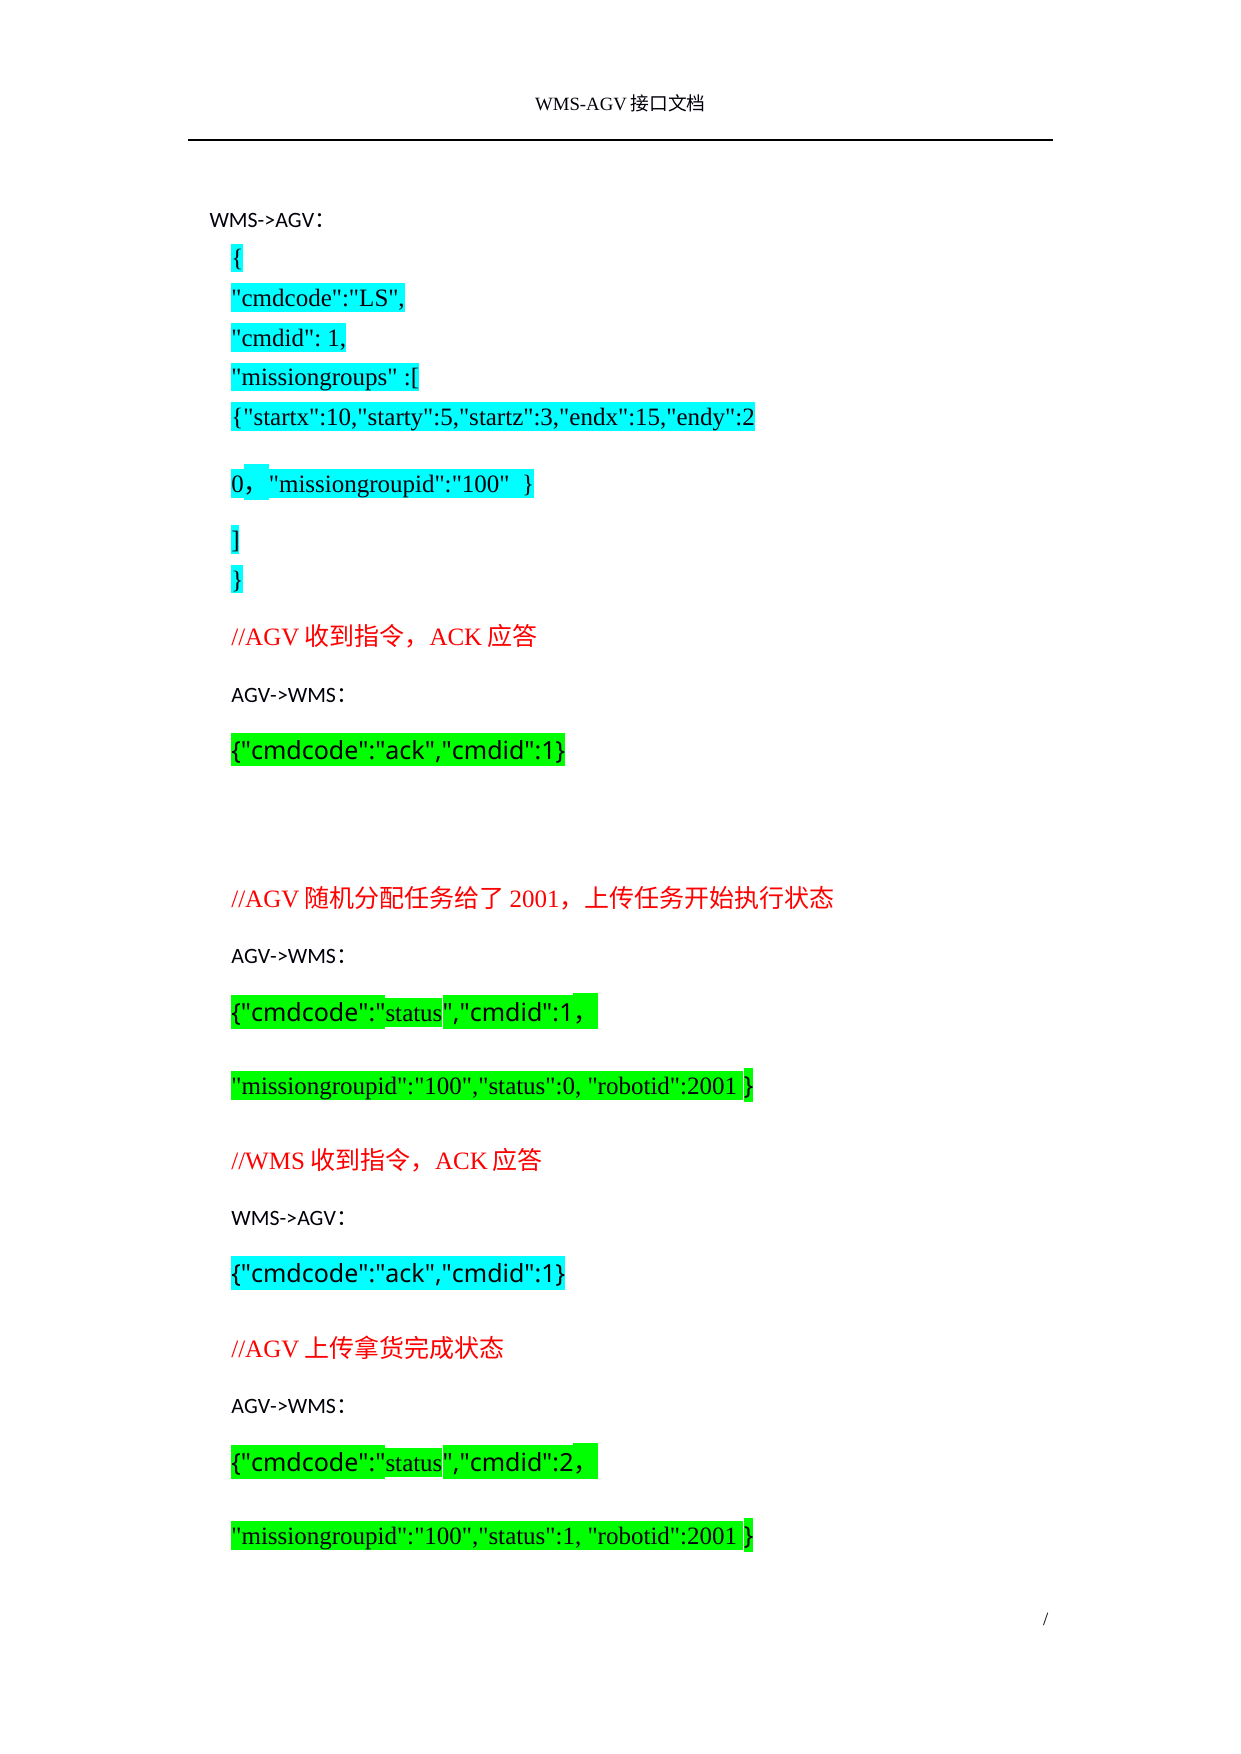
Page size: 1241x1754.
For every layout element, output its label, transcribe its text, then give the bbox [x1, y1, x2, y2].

text {"cmdcode":"ack","cmdid":1} [187, 1240, 1053, 1305]
text } [231, 563, 1053, 595]
text "cmdid": 1, [231, 321, 1053, 353]
text "missiongroupid":"100","status":1, "robotid":2001 } [231, 1502, 1053, 1567]
text //AGV收到指令，ACK应答 [231, 602, 1053, 667]
text WMS->AGV： [209, 201, 1053, 234]
text //WMS收到指令，ACK应答 [231, 1126, 1053, 1191]
text "cmdcode":"LS", [231, 281, 1053, 314]
text AGV->WMS： [231, 1388, 1053, 1420]
text //AGV上传拿货完成状态 [231, 1314, 1053, 1379]
text {"cmdcode":"status","cmdid":1， [231, 978, 1053, 1043]
text {"cmdcode":"status","cmdid":2， [231, 1428, 1053, 1493]
text {"cmdcode":"ack","cmdid":1} [231, 717, 1053, 782]
text { [231, 242, 1053, 274]
text AGV->WMS： [231, 938, 1053, 970]
text {"startx":10,"starty":5,"startz":3,"endx":15,"endy":20，"missiongroupid":"100" } [231, 400, 1053, 514]
text WMS->AGV： [187, 1200, 1053, 1232]
text ] [231, 523, 1053, 556]
text "missiongroups" :[ [231, 361, 1053, 393]
text AGV->WMS： [231, 677, 1053, 709]
text //AGV随机分配任务给了2001，上传任务开始执行状态 [231, 864, 1053, 929]
text "missiongroupid":"100","status":0, "robotid":2001 } [231, 1052, 1053, 1117]
